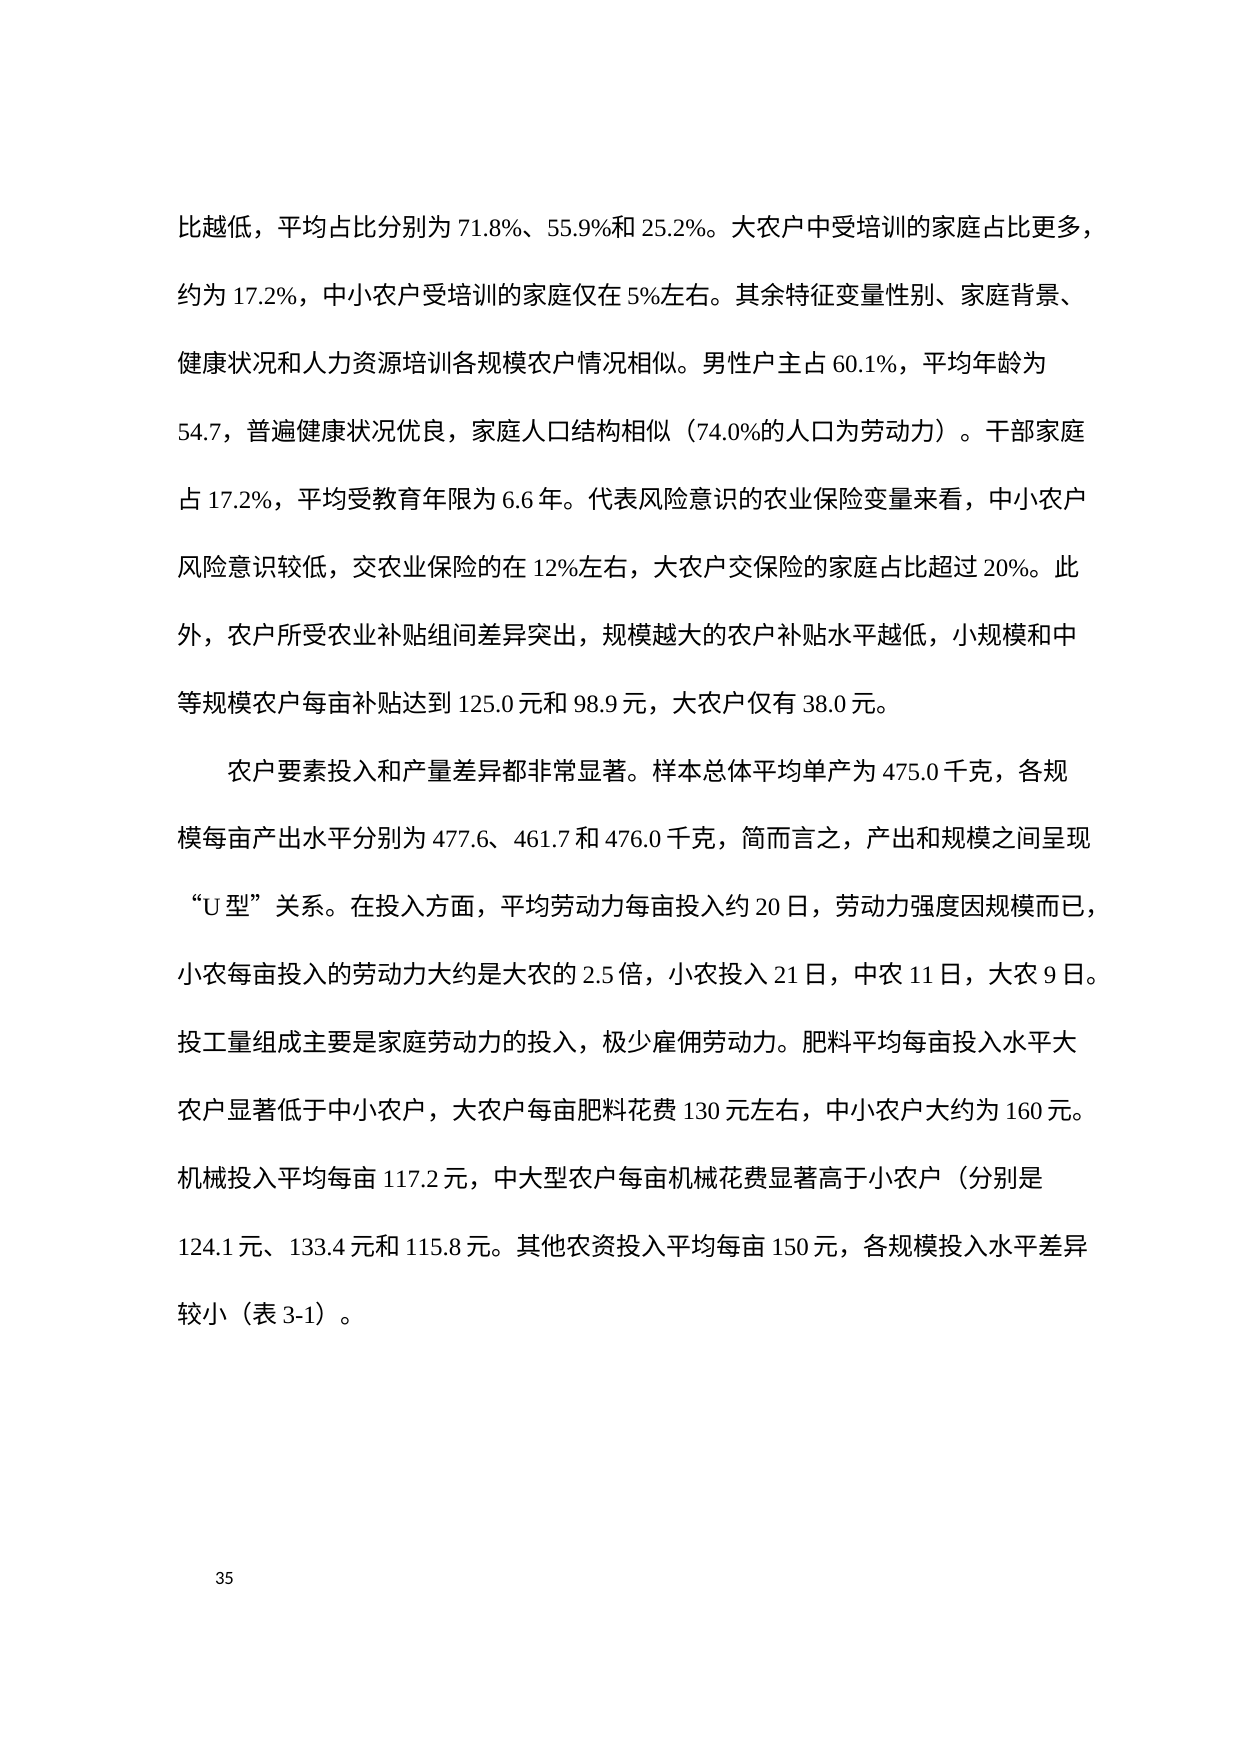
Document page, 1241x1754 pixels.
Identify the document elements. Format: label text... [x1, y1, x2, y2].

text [177, 192, 1092, 735]
text 农户要素投入和产量差异都非常显著。样本总体平均单产为475.0千克，各规模每亩产出水平分别为477.6、461.7和476.0千克，简而言之，产出和规模之间呈现“U型”关系。在投入方面，平均劳动力每亩投入约20日，劳动力强度因规模而已，小农每亩投入的劳动力大约是大农的2.5倍，小农投入21日，中农11日，大农9日。投工量组成主要是家庭劳动力的投入，极少雇佣劳动力。肥料平均每亩投入水平大农户显著低于中小农户，大农户每亩肥料花费130元左右，中小农户大约为160元。机械投入平均每亩117.2元，中大型农户每亩机械花费显著高于小农户（分别是124.1元、133.4元和115.8元。其他农资投入平均每亩150元，各规模投入水平差异较小（表3-1）。 [177, 735, 1092, 1346]
